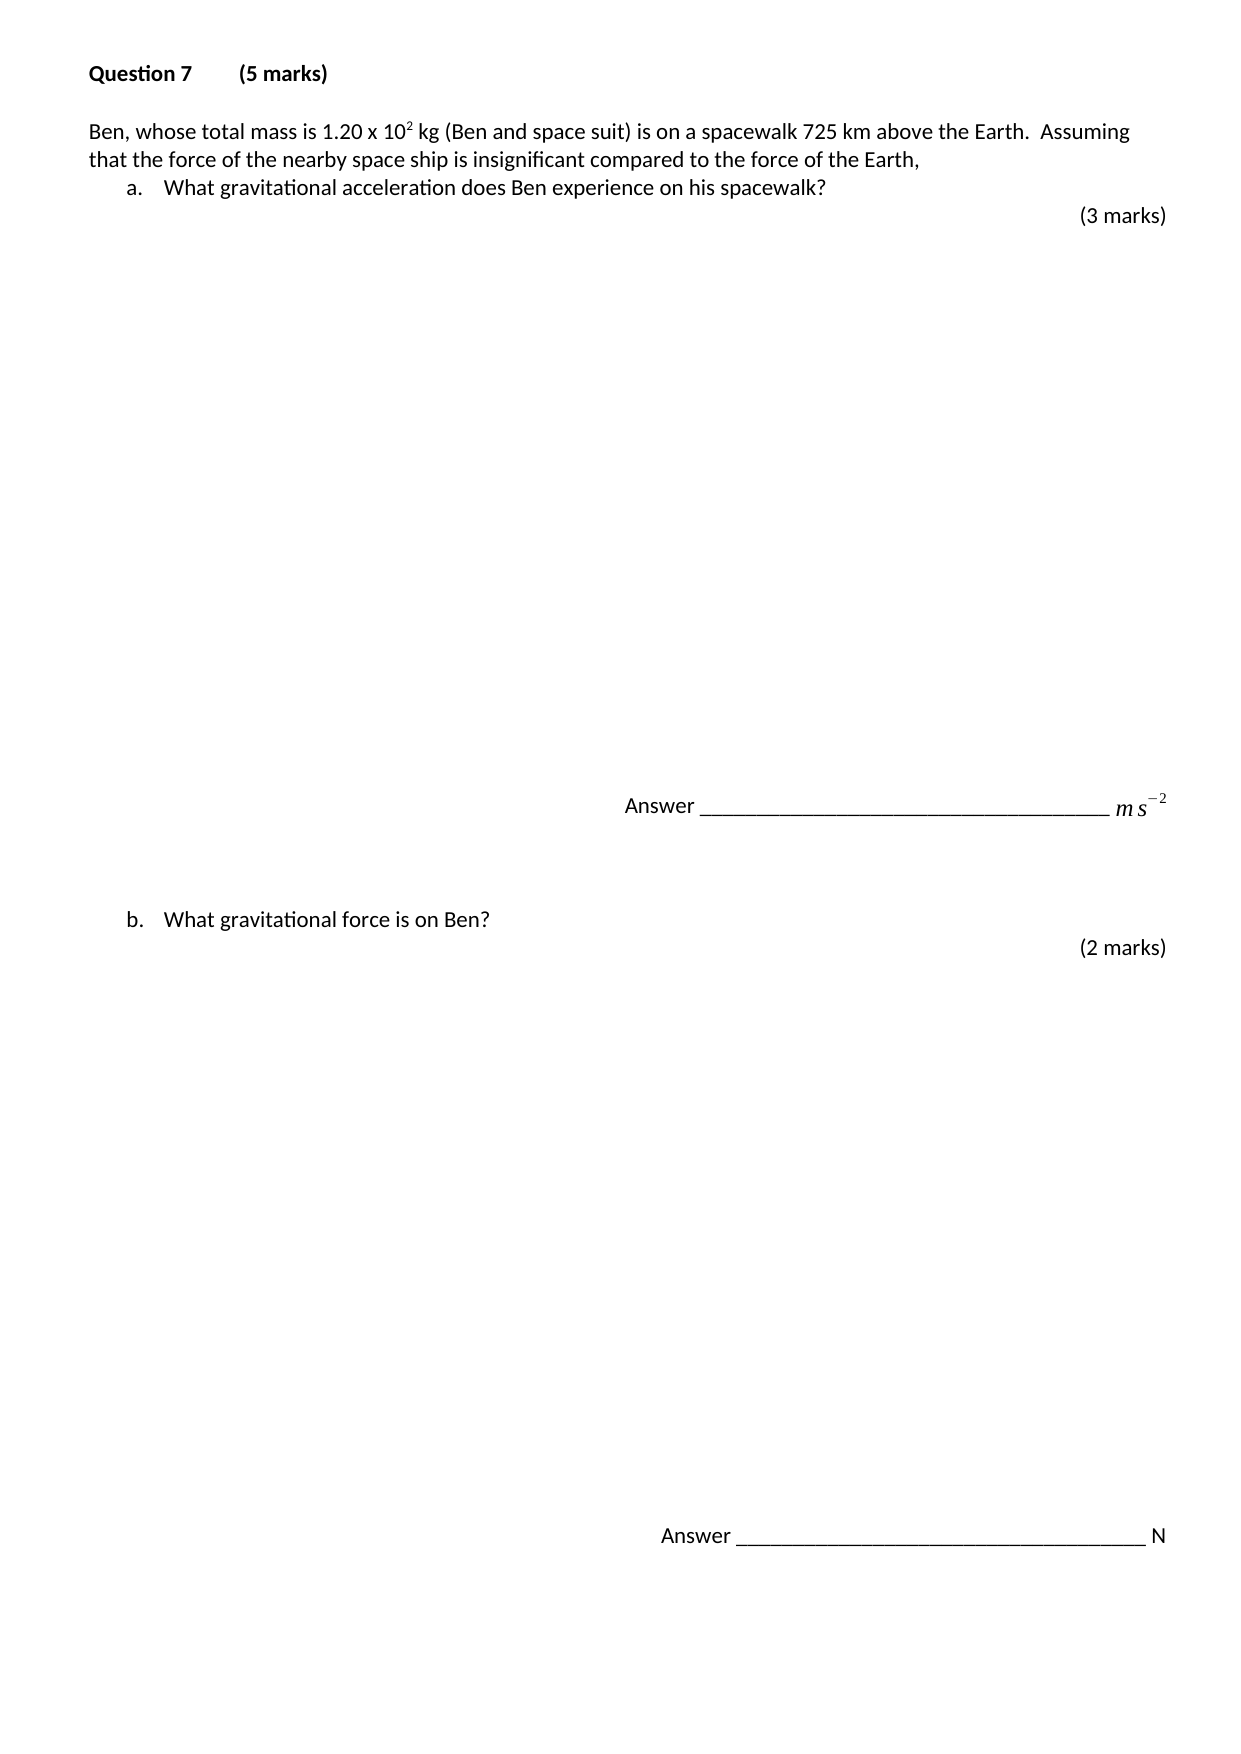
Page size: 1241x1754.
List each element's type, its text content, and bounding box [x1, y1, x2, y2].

text (2 marks) [89, 933, 1167, 961]
list What gravitational force is on Ben? [126, 905, 1167, 933]
text Ben, whose total mass is 1.20 x 102 kg (Ben and space suit) is on a spacewalk 725 km above the Earth. Assuming that the force of the nearby space ship is insignificant compared to the force of the Earth, [89, 117, 1167, 173]
text Answer ____________________________________ N [89, 1522, 1167, 1549]
list (5 marks) [89, 59, 1167, 87]
text Answer ____________________________________ [89, 790, 1167, 821]
list What gravitational acceleration does Ben experience on his spacewalk? [126, 173, 1167, 201]
text (3 marks) [89, 201, 1167, 229]
